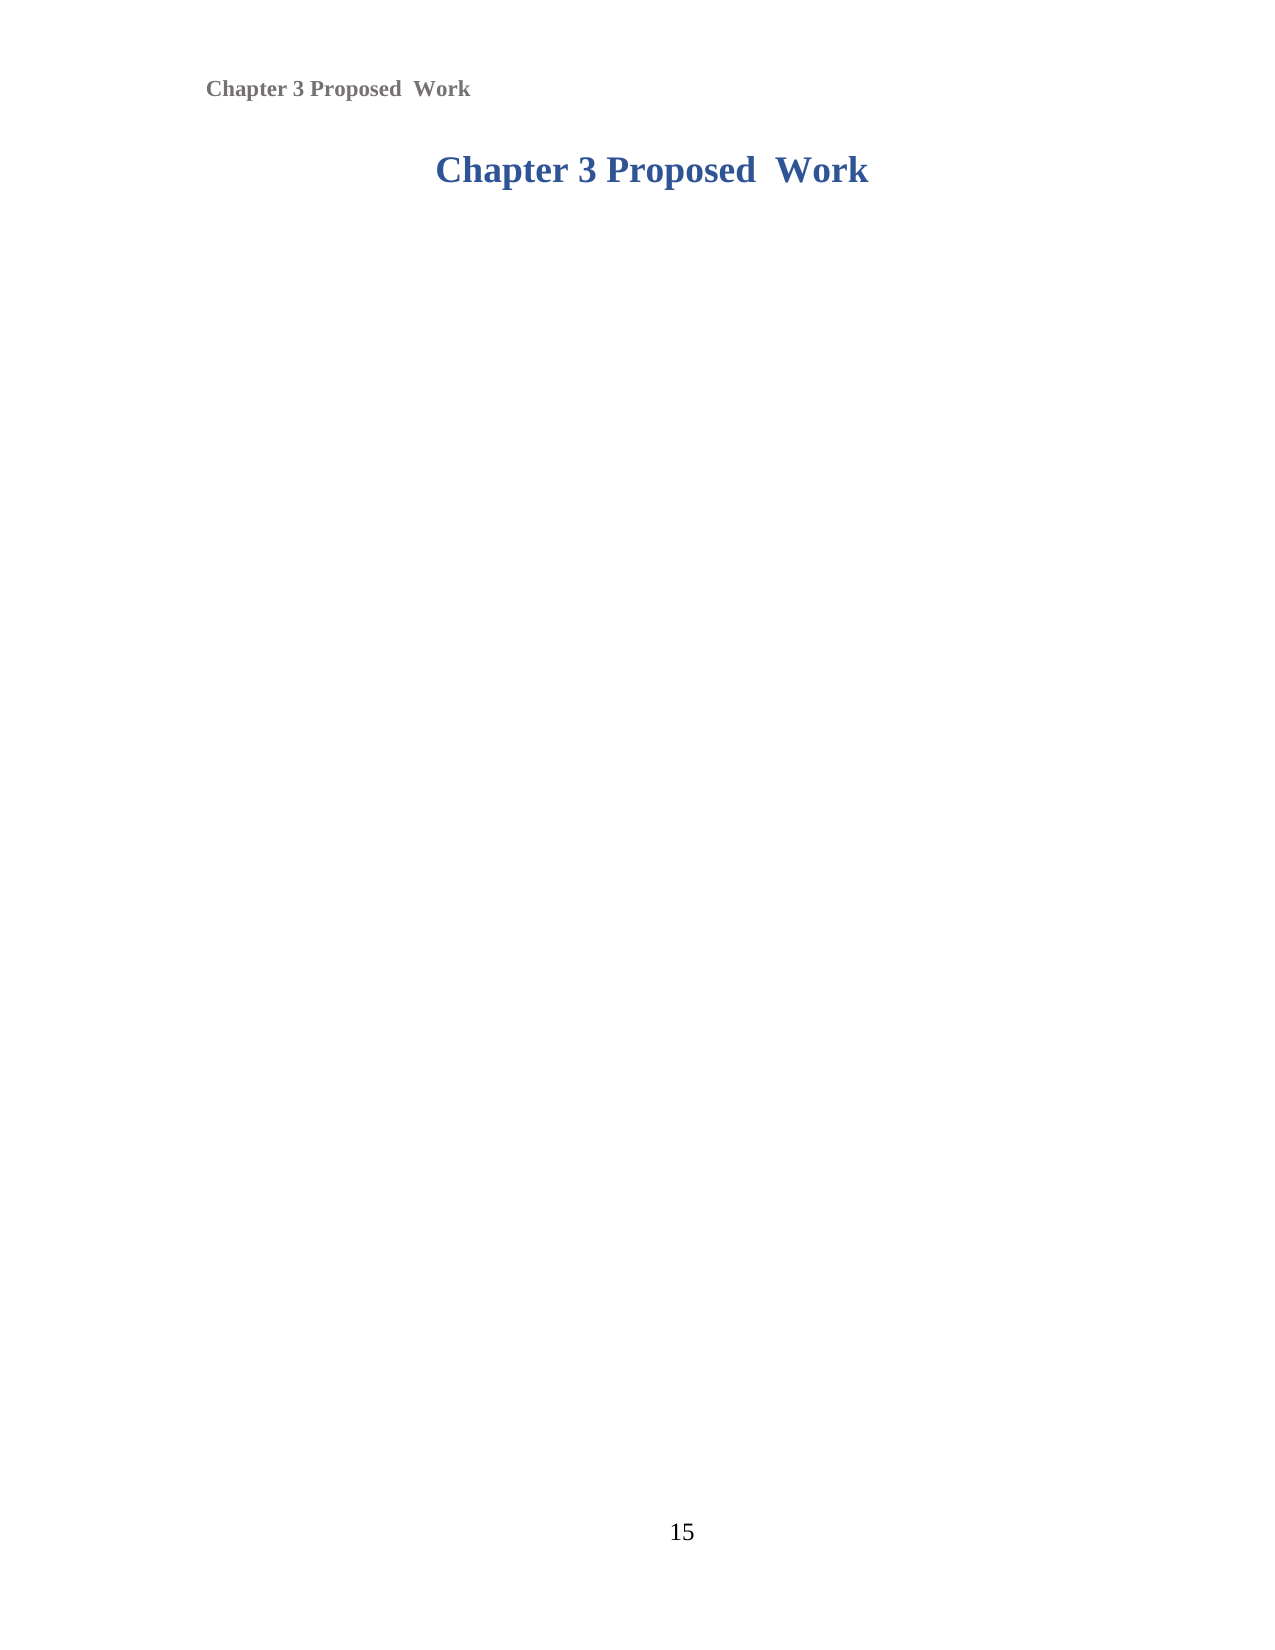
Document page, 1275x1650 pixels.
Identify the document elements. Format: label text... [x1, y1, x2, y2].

subtitle Proposed Work [146, 147, 1158, 190]
